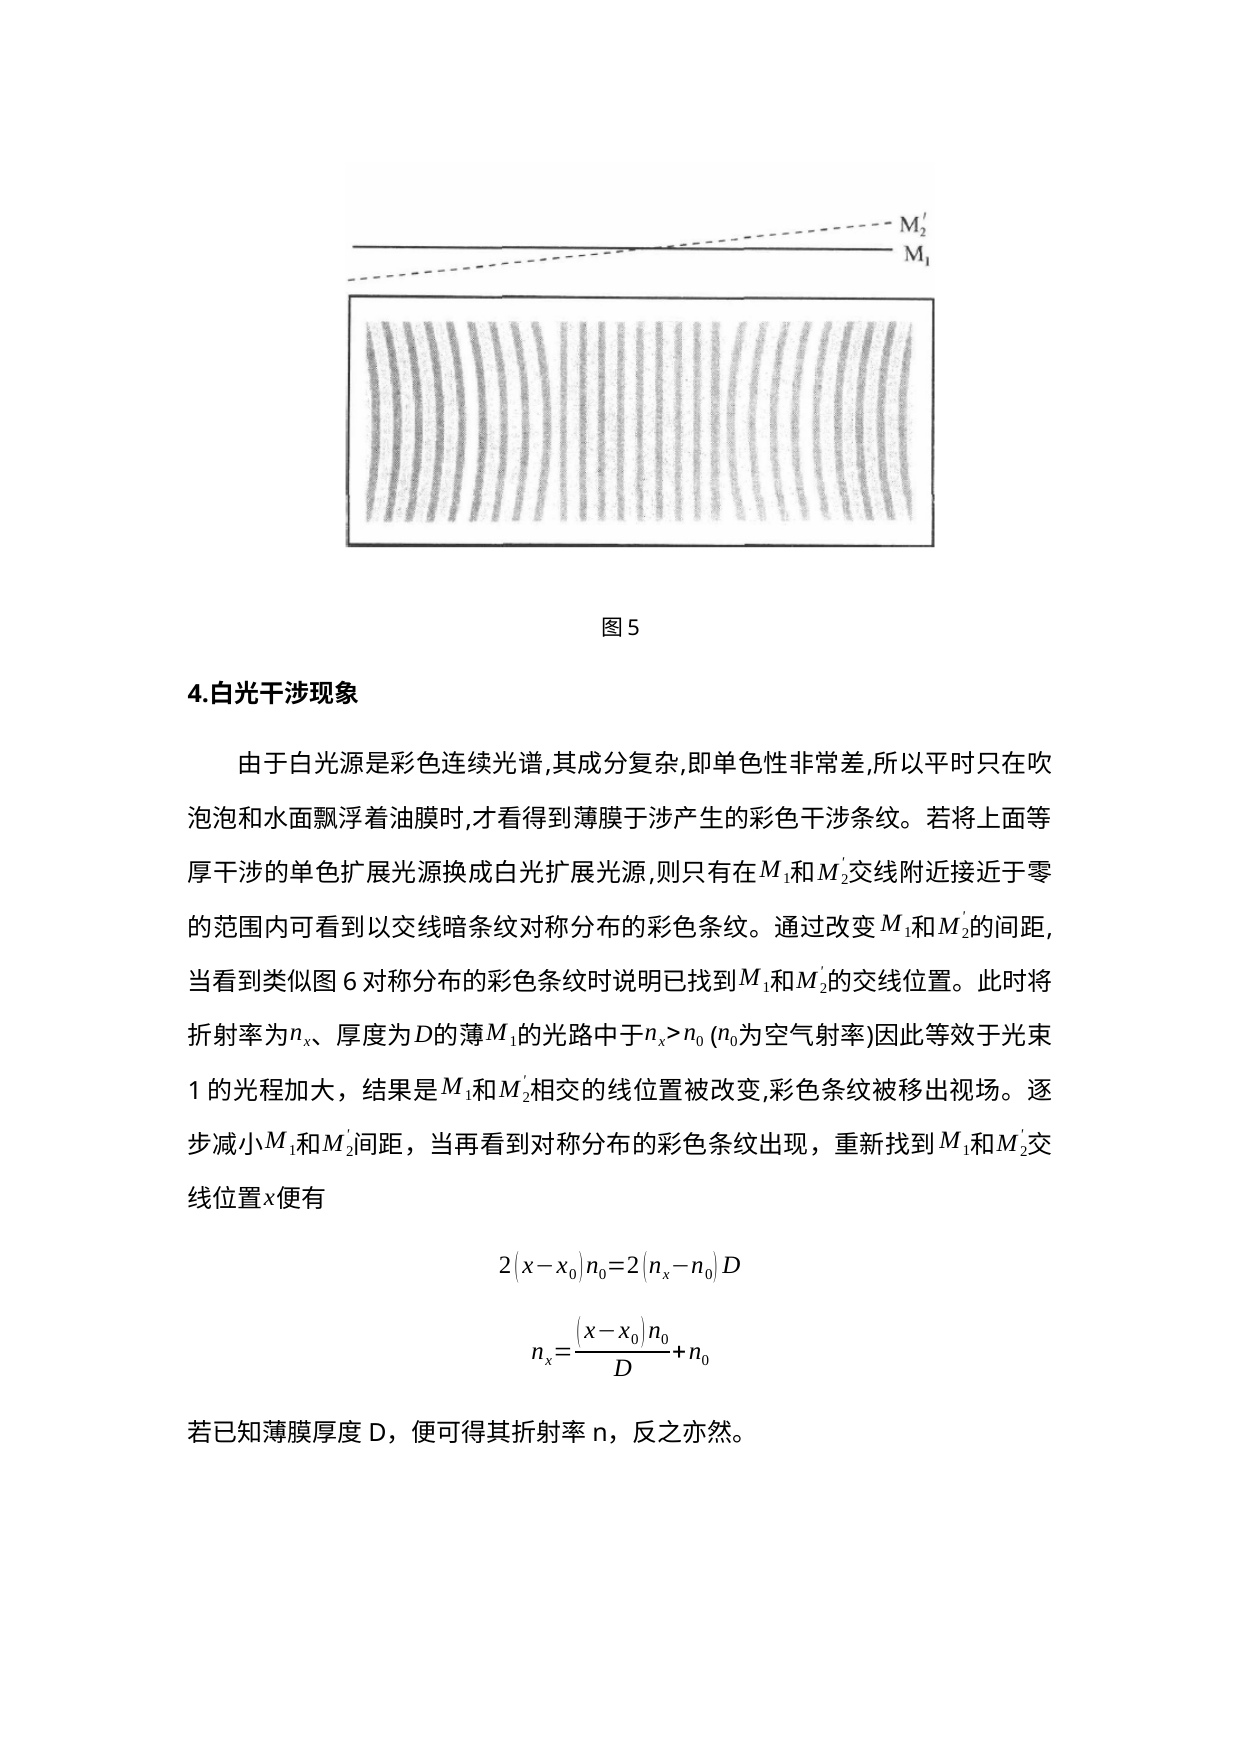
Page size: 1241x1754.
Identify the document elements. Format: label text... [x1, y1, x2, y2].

text 由于白光源是彩色连续光谱,其成分复杂,即单色性非常差,所以平时只在吹泡泡和水面飘浮着油膜时,才看得到薄膜于涉产生的彩色干涉条纹。若将上面等厚干涉的单色扩展光源换成白光扩展光源,则只有在和交线附近接近于零的范围内可看到以交线暗条纹对称分布的彩色条纹。通过改变和的间距,当看到类似图6对称分布的彩色条纹时说明已找到和的交线位置。此时将折射率为、厚度为的薄的光路中于 (为空气射率)因此等效于光束1的光程加大，结果是和相交的线位置被改变,彩色条纹被移出视场。逐步减小和间距，当再看到对称分布的彩色条纹出现，重新找到和交线位置便有 [187, 744, 1053, 1215]
picture [187, 162, 1053, 579]
text 4.白光干涉现象 [187, 673, 1053, 709]
text 图5 [187, 609, 1053, 641]
text 若已知薄膜厚度 D，便可得其折射率 n，反之亦然。 [187, 1413, 1053, 1449]
